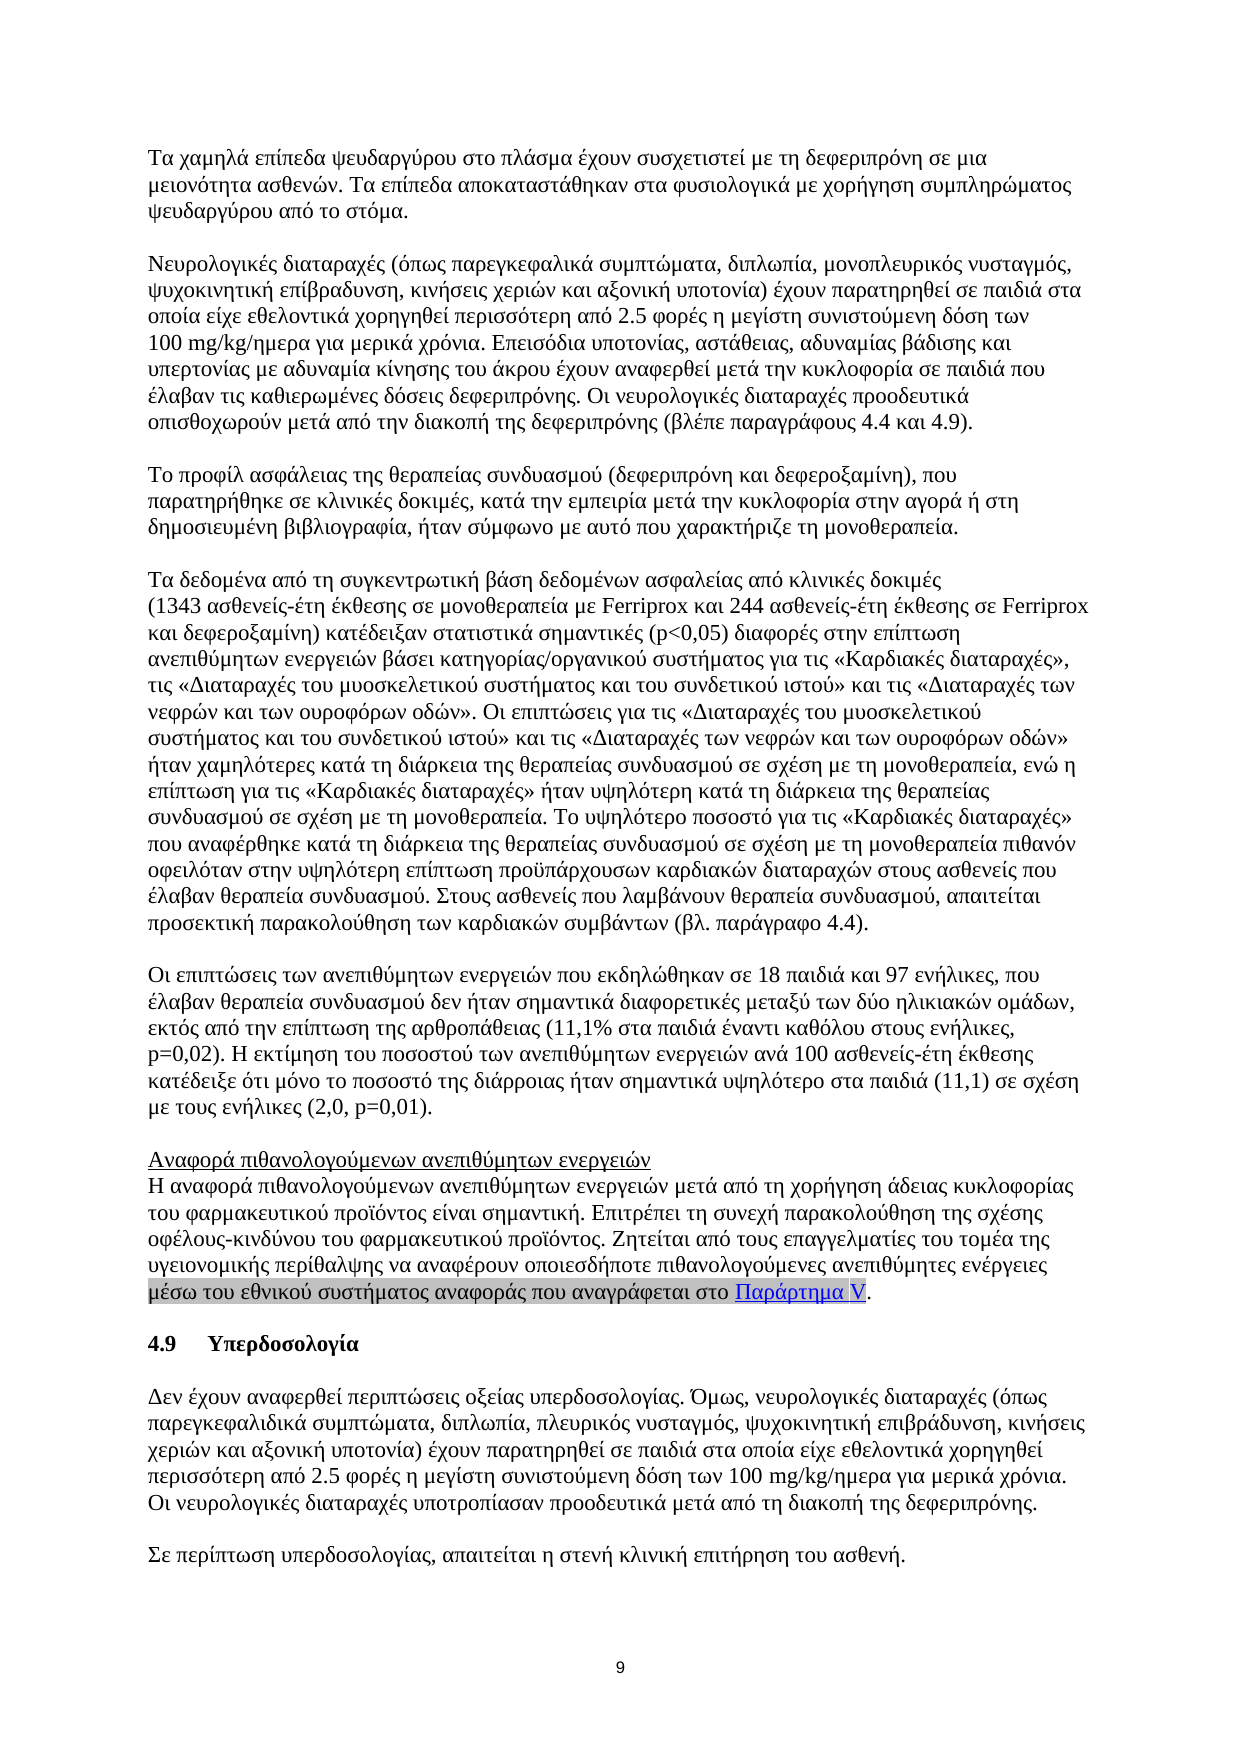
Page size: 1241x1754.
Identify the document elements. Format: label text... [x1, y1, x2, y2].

text Nευρολογικές διαταραχές (όπως παρεγκεφαλικά συμπτώματα, διπλωπία, μονοπλευρικός νυσταγμός, ψυχοκινητική επίβραδυνση, κινήσεις χεριών και αξονική υποτονία) έχουν παρατηρηθεί σε παιδιά στα οποία είχε εθελοντικά χορηγηθεί περισσότερη από 2.5 φορές η μεγίστη συνιστούμενη δόση των 100 mg/kg/ημερα για μερικά χρόνια. Επεισόδια υποτονίας, αστάθειας, αδυναμίας βάδισης και υπερτονίας με αδυναμία κίνησης του άκρου έχουν αναφερθεί μετά την κυκλοφορία σε παιδιά που έλαβαν τις καθιερωμένες δόσεις δεφεριπρόνης. Οι νευρολογικές διαταραχές προοδευτικά οπισθοχωρούν μετά από την διακοπή της δεφεριπρόνης (βλέπε παραγράφους 4.4 και 4.9). [148, 250, 1092, 434]
text Η αναφορά πιθανολογούμενων ανεπιθύμητων ενεργειών μετά από τη χορήγηση άδειας κυκλοφορίας του φαρμακευτικού προϊόντος είναι σημαντική. Επιτρέπει τη συνεχή παρακολούθηση της σχέσης οφέλους-κινδύνου του φαρμακευτικού προϊόντος. Ζητείται από τους επαγγελματίες του τομέα της υγειονομικής περίθαλψης να αναφέρουν οποιεσδήποτε πιθανολογούμενες ανεπιθύμητες ενέργειες μέσω του εθνικού συστήματος αναφοράς που αναγράφεται στο Παράρτημα V. [148, 1172, 1092, 1304]
text Αναφορά πιθανολογούμενων ανεπιθύμητων ενεργειών [148, 1146, 1092, 1172]
text Το προφίλ ασφάλειας της θεραπείας συνδυασμού (δεφεριπρόνη και δεφεροξαμίνη), που παρατηρήθηκε σε κλινικές δοκιμές, κατά την εμπειρία μετά την κυκλοφορία στην αγορά ή στη δημοσιευμένη βιβλιογραφία, ήταν σύμφωνο με αυτό που χαρακτήριζε τη μονοθεραπεία. [148, 461, 1092, 540]
text Σε περίπτωση υπερδοσολογίας, απαιτείται η στενή κλινική επιτήρηση του ασθενή. [148, 1541, 1092, 1568]
text Οι επιπτώσεις των ανεπιθύμητων ενεργειών που εκδηλώθηκαν σε 18 παιδιά και 97 ενήλικες, που έλαβαν θεραπεία συνδυασμού δεν ήταν σημαντικά διαφορετικές μεταξύ των δύο ηλικιακών ομάδων, εκτός από την επίπτωση της αρθροπάθειας (11,1% στα παιδιά έναντι καθόλου στους ενήλικες, p=0,02). Η εκτίμηση του ποσοστού των ανεπιθύμητων ενεργειών ανά 100 ασθενείς-έτη έκθεσης κατέδειξε ότι μόνο το ποσοστό της διάρροιας ήταν σημαντικά υψηλότερο στα παιδιά (11,1) σε σχέση με τους ενήλικες (2,0, p=0,01). [148, 961, 1092, 1119]
text 4.9 Υπερδοσολογία [148, 1330, 1092, 1357]
text Τα δεδομένα από τη συγκεντρωτική βάση δεδομένων ασφαλείας από κλινικές δοκιμές (1343 ασθενείς-έτη έκθεσης σε μονοθεραπεία με Ferriprox και 244 ασθενείς-έτη έκθεσης σε Ferriprox και δεφεροξαμίνη) κατέδειξαν στατιστικά σημαντικές (p<0,05) διαφορές στην επίπτωση ανεπιθύμητων ενεργειών βάσει κατηγορίας/οργανικού συστήματος για τις «Καρδιακές διαταραχές», τις «Διαταραχές του μυοσκελετικού συστήματος και του συνδετικού ιστού» και τις «Διαταραχές των νεφρών και των ουροφόρων οδών». Οι επιπτώσεις για τις «Διαταραχές του μυοσκελετικού συστήματος και του συνδετικού ιστού» και τις «Διαταραχές των νεφρών και των ουροφόρων οδών» ήταν χαμηλότερες κατά τη διάρκεια της θεραπείας συνδυασμού σε σχέση με τη μονοθεραπεία, ενώ η επίπτωση για τις «Καρδιακές διαταραχές» ήταν υψηλότερη κατά τη διάρκεια της θεραπείας συνδυασμού σε σχέση με τη μονοθεραπεία. Το υψηλότερο ποσοστό για τις «Καρδιακές διαταραχές» που αναφέρθηκε κατά τη διάρκεια της θεραπείας συνδυασμού σε σχέση με τη μονοθεραπεία πιθανόν οφειλόταν στην υψηλότερη επίπτωση προϋπάρχουσων καρδιακών διαταραχών στους ασθενείς που έλαβαν θεραπεία συνδυασμού. Στους ασθενείς που λαμβάνουν θεραπεία συνδυασμού, απαιτείται προσεκτική παρακολούθηση των καρδιακών συμβάντων (βλ. παράγραφο 4.4). [148, 566, 1092, 935]
text Τα χαμηλά επίπεδα ψευδαργύρου στο πλάσμα έχουν συσχετιστεί με τη δεφεριπρόνη σε μια μειονότητα ασθενών. Τα επίπεδα αποκαταστάθηκαν στα φυσιολογικά με χορήγηση συμπληρώματος ψευδαργύρου από το στόμα. [148, 144, 1092, 223]
text Δεν έχουν αναφερθεί περιπτώσεις οξείας υπερδοσολογίας. Όμως, νευρολογικές διαταραχές (όπως παρεγκεφαλιδικά συμπτώματα, διπλωπία, πλευρικός νυσταγμός, ψυχοκινητική επιβράδυνση, κινήσεις χεριών και αξονική υποτονία) έχουν παρατηρηθεί σε παιδιά στα οποία είχε εθελοντικά χορηγηθεί περισσότερη από 2.5 φορές η μεγίστη συνιστούμενη δόση των 100 mg/kg/ημερα για μερικά χρόνια. Οι νευρολογικές διαταραχές υποτροπίασαν προοδευτικά μετά από τη διακοπή της δεφεριπρόνης. [148, 1383, 1092, 1515]
